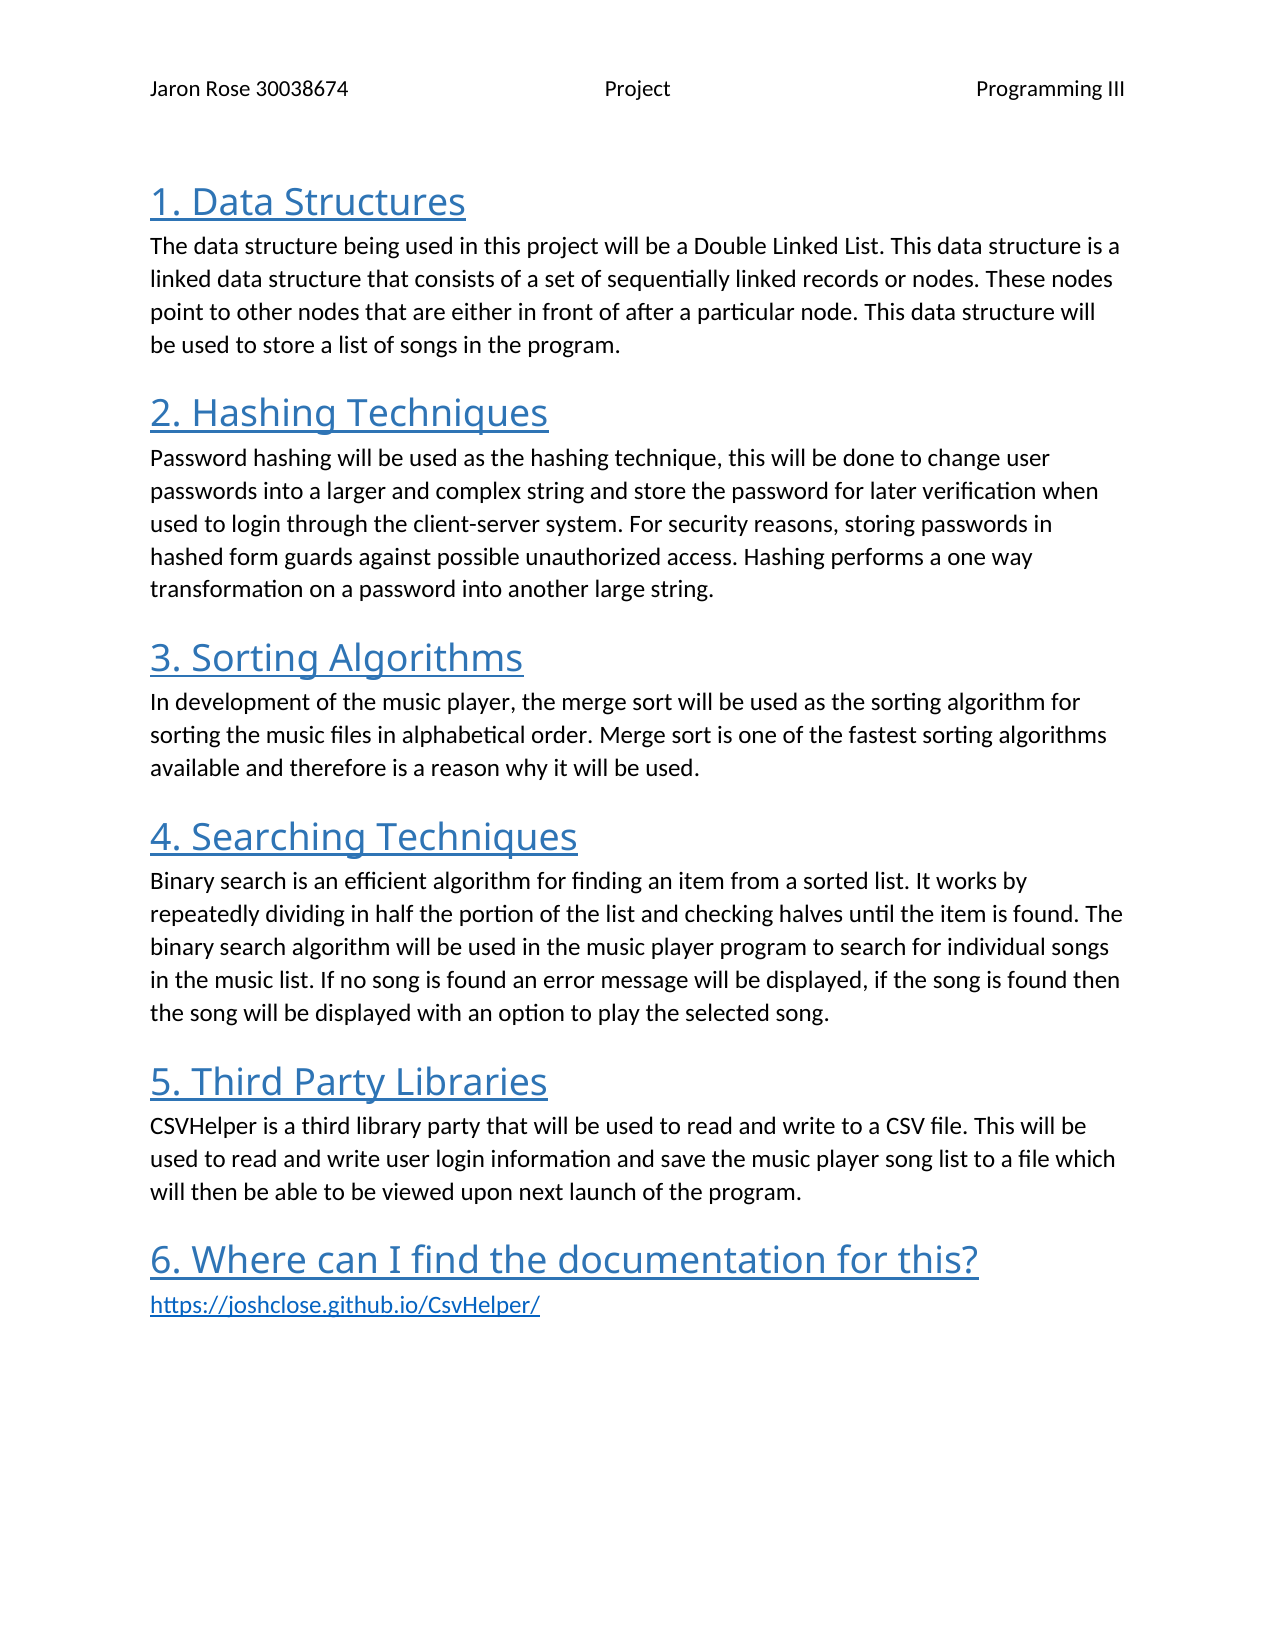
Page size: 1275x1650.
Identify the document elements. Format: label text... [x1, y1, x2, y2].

text CSVHelper is a third library party that will be used to read and write to a CSV file. This will be used to read and write user login information and save the music player song list to a file which will then be able to be viewed upon next launch of the program. [150, 1110, 1125, 1206]
subtitle 3. Sorting Algorithms [150, 631, 1125, 682]
text https://joshclose.github.io/CsvHelper/ [150, 1289, 1125, 1319]
subtitle 6. Where can I find the documentation for this? [150, 1234, 1125, 1285]
text Password hashing will be used as the hashing technique, this will be done to change user passwords into a larger and complex string and store the password for later verification when used to login through the client-server system. For security reasons, storing passwords in hashed form guards against possible unauthorized access. Hashing performs a one way transformation on a password into another large string. [150, 442, 1125, 604]
text Binary search is an efficient algorithm for finding an item from a sorted list. It works by repeatedly dividing in half the portion of the list and checking halves until the item is found. The binary search algorithm will be used in the music player program to search for individual songs in the music list. If no song is found an error message will be displayed, if the song is found then the song will be displayed with an option to play the selected song. [150, 865, 1125, 1028]
text The data structure being used in this project will be a Double Linked List. This data structure is a linked data structure that consists of a set of sequentially linked records or nodes. These nodes point to other nodes that are either in front of after a particular node. This data structure will be used to store a list of songs in the program. [150, 230, 1125, 359]
text In development of the music player, the merge sort will be used as the sorting algorithm for sorting the music files in alphabetical order. Merge sort is one of the fastest sorting algorithms available and therefore is a reason why it will be used. [150, 687, 1125, 783]
subtitle 4. Searching Techniques [150, 810, 1125, 861]
subtitle 5. Third Party Libraries [150, 1055, 1125, 1106]
subtitle 1. Data Structures [150, 175, 1125, 226]
subtitle 2. Hashing Techniques [150, 387, 1125, 438]
